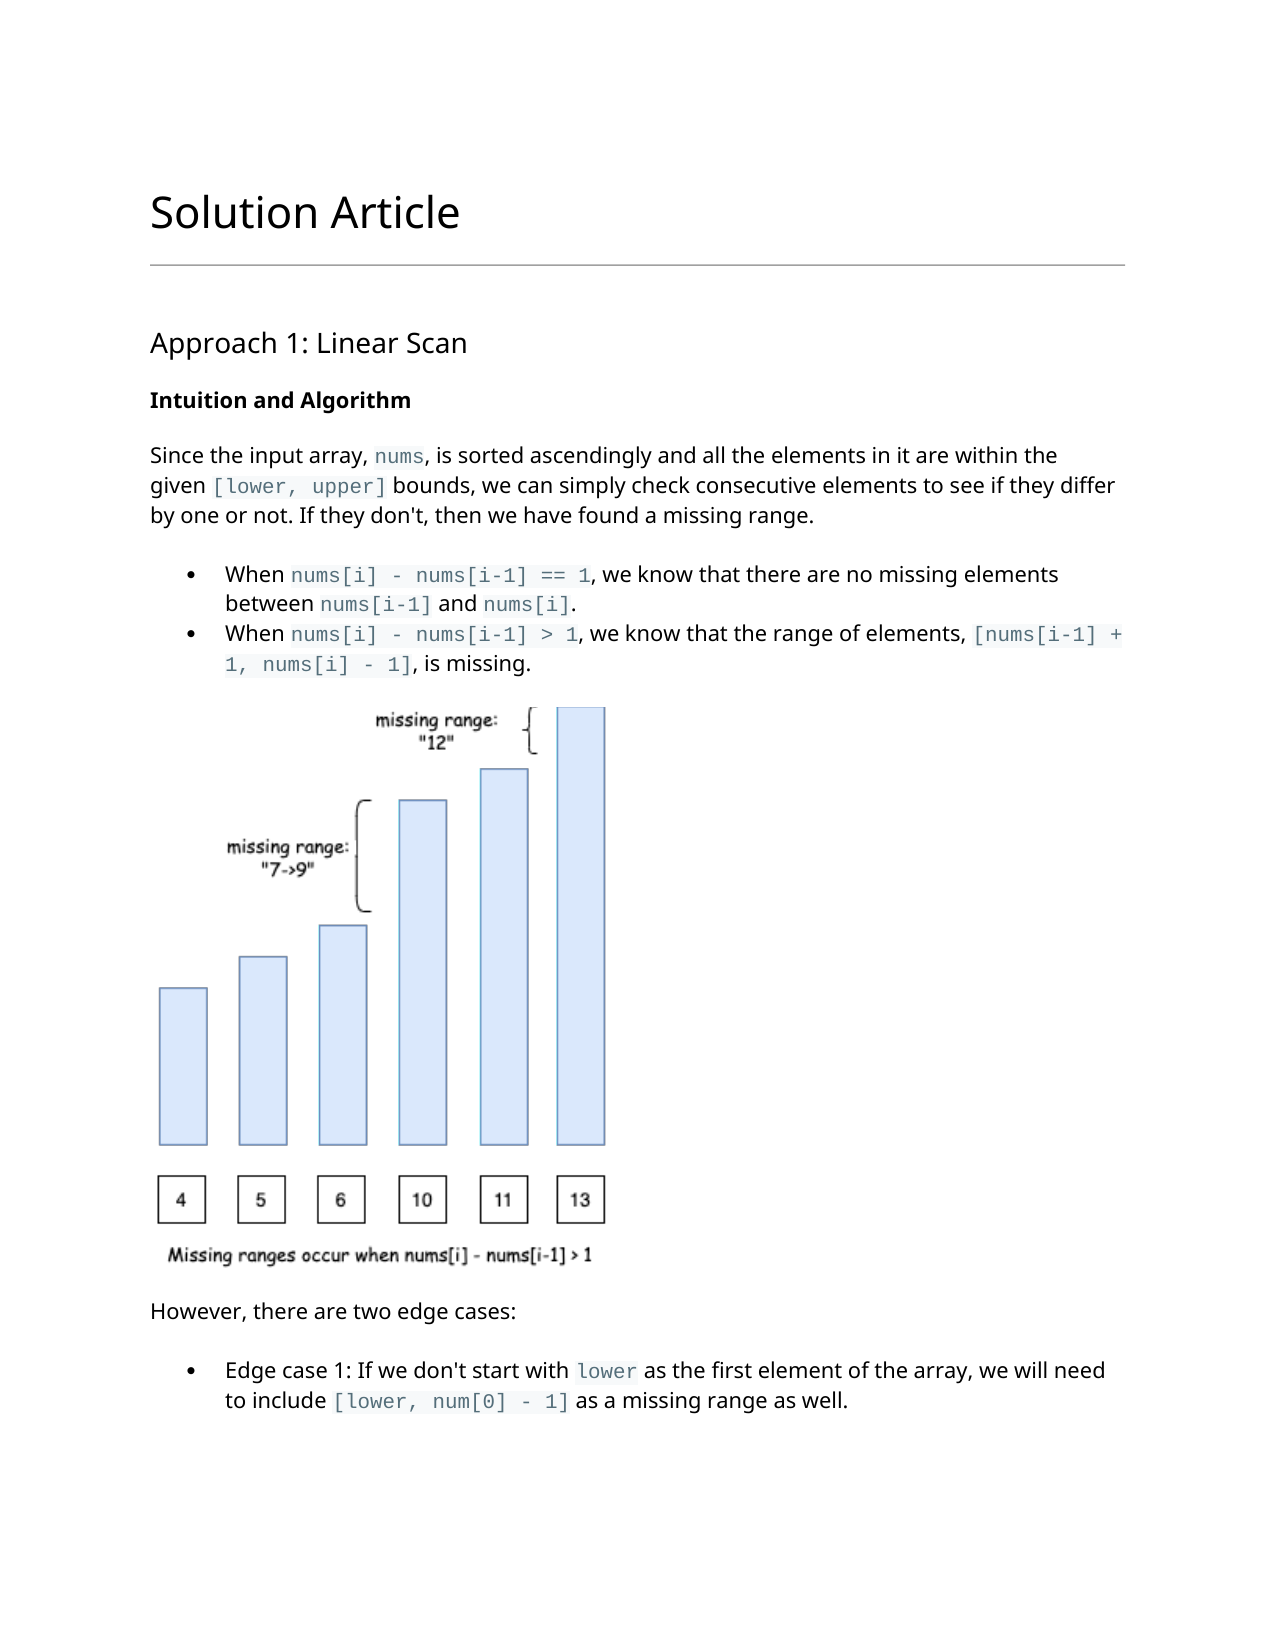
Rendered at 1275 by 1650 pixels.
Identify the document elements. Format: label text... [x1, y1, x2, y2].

text Approach 1: Linear Scan [150, 323, 1125, 362]
text Solution Article [150, 181, 1125, 241]
picture [150, 707, 621, 1271]
text Since the input array, nums, is sorted ascendingly and all the elements in it are within the given [lower, upper] bounds, we can simply check consecutive elements to see if they differ by one or not. If they don't, then we have found a missing range. [150, 440, 1125, 529]
list When nums[i] - nums[i-1] == 1, we know that there are no missing elements between nums[i-1] and nums[i]. [187, 559, 1125, 618]
text Intuition and Algorithm [150, 385, 1125, 415]
text However, there are two edge cases: [150, 1296, 1125, 1326]
list When nums[i] - nums[i-1] > 1, we know that the range of elements, [nums[i-1] + 1, nums[i] - 1], is missing. [187, 618, 1125, 678]
list Edge case 1: If we don't start with lower as the first element of the array, we will need to include [lower, num[0] - 1] as a missing range as well. [187, 1355, 1125, 1414]
